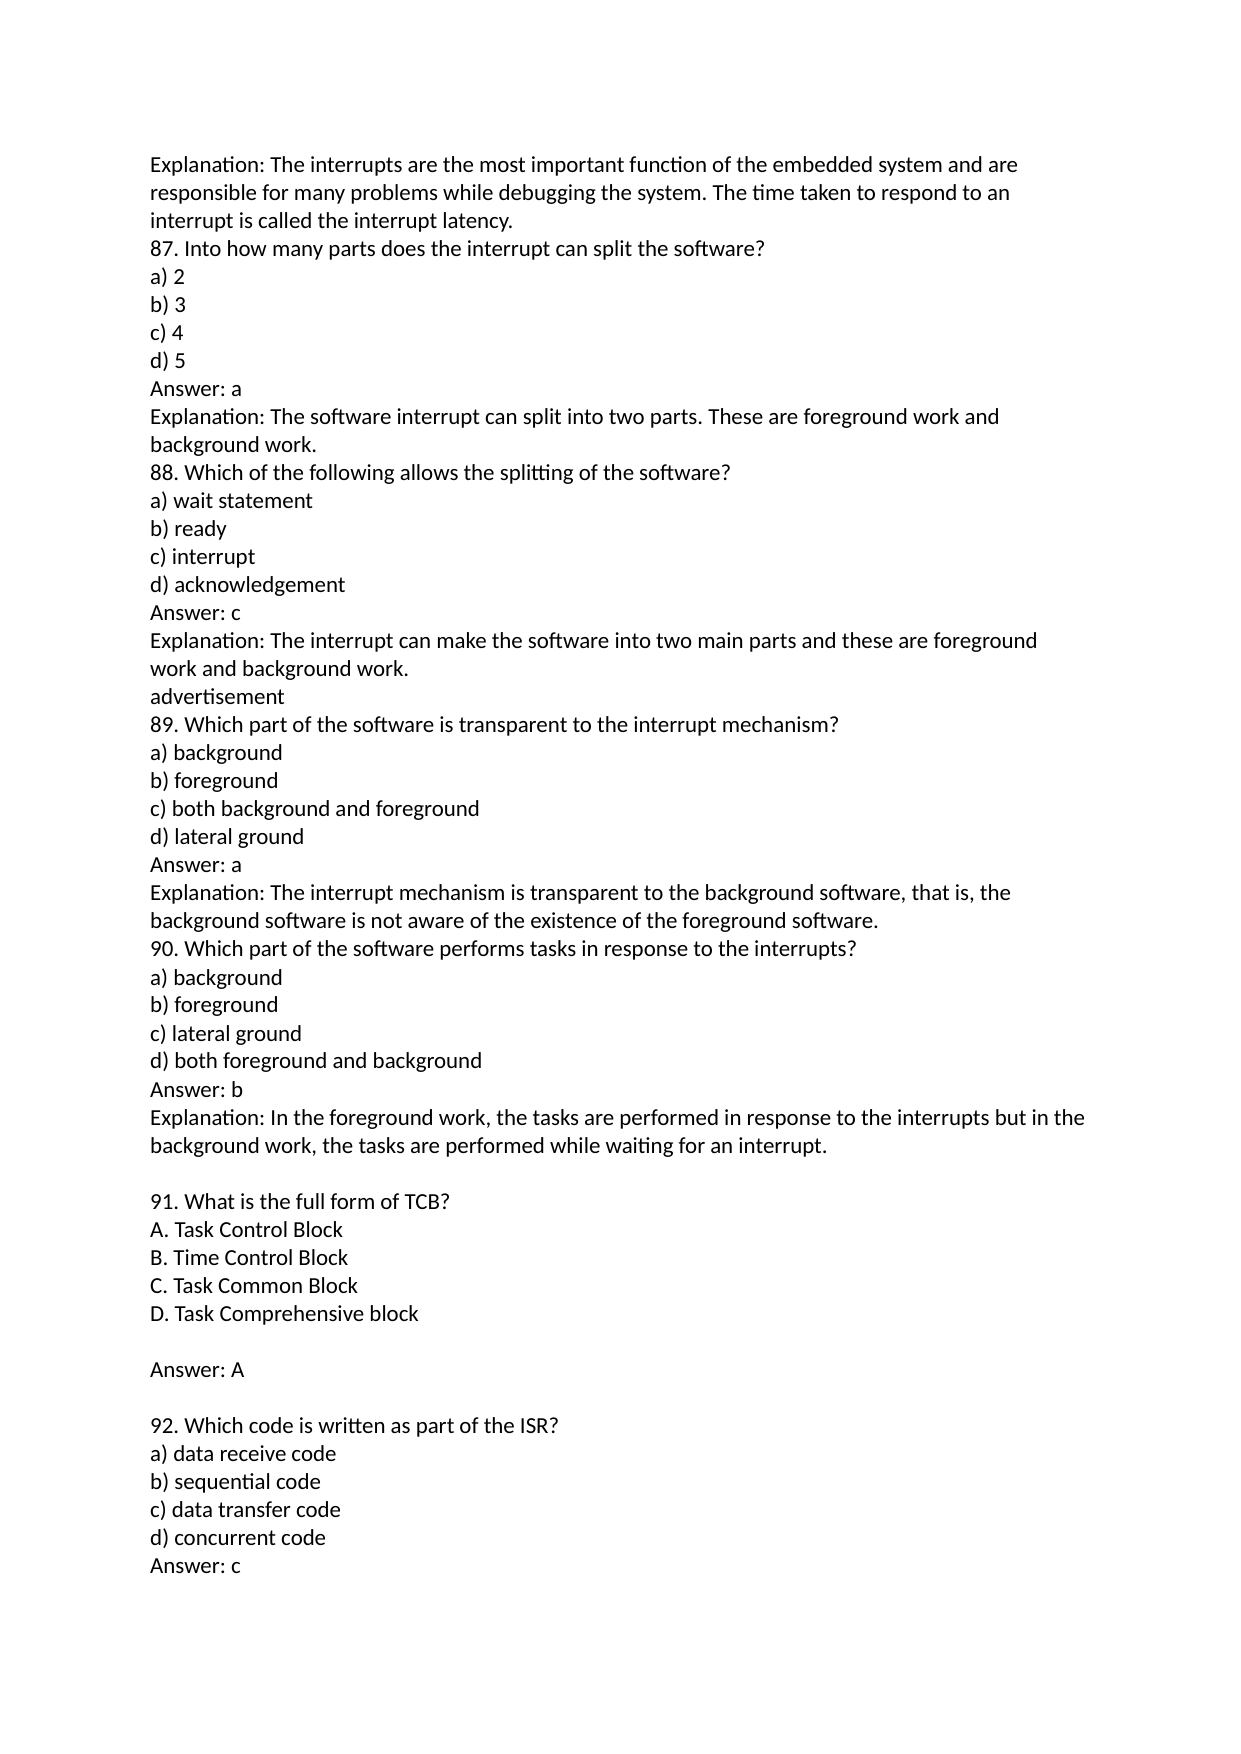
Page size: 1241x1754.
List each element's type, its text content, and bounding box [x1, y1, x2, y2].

text c) both background and foreground [150, 794, 1090, 822]
text d) lateral ground [150, 822, 1090, 851]
text Explanation: The interrupt mechanism is transparent to the background software, that is, the background software is not aware of the existence of the foreground software. [150, 878, 1090, 934]
text d) both foreground and background [150, 1047, 1090, 1075]
text a) background [150, 738, 1090, 766]
text 90. Which part of the software performs tasks in response to the interrupts? [150, 934, 1090, 963]
text Answer: A [150, 1355, 1090, 1383]
text b) ready [150, 514, 1090, 542]
text A. Task Control Block [150, 1215, 1090, 1243]
text c) 4 [150, 318, 1090, 346]
text Explanation: The software interrupt can split into two parts. These are foreground work and background work. [150, 402, 1090, 458]
text B. Time Control Block [150, 1243, 1090, 1271]
text a) 2 [150, 262, 1090, 290]
text Explanation: In the foreground work, the tasks are performed in response to the interrupts but in the background work, the tasks are performed while waiting for an interrupt. [150, 1103, 1090, 1159]
text Answer: a [150, 851, 1090, 878]
text 89. Which part of the software is transparent to the interrupt mechanism? [150, 710, 1090, 738]
text b) foreground [150, 991, 1090, 1019]
text Answer: c [150, 598, 1090, 626]
text advertisement [150, 682, 1090, 710]
text c) interrupt [150, 542, 1090, 570]
text Answer: b [150, 1075, 1090, 1103]
text C. Task Common Block [150, 1271, 1090, 1299]
text Explanation: The interrupt can make the software into two main parts and these are foreground work and background work. [150, 626, 1090, 682]
text D. Task Comprehensive block [150, 1299, 1090, 1327]
text 88. Which of the following allows the splitting of the software? [150, 458, 1090, 486]
text d) 5 [150, 346, 1090, 374]
text a) wait statement [150, 486, 1090, 514]
text Explanation: The interrupts are the most important function of the embedded system and are responsible for many problems while debugging the system. The time taken to respond to an interrupt is called the interrupt latency. [150, 150, 1090, 234]
text d) acknowledgement [150, 570, 1090, 598]
text b) foreground [150, 766, 1090, 794]
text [150, 1411, 1090, 1579]
text 87. Into how many parts does the interrupt can split the software? [150, 234, 1090, 262]
text c) lateral ground [150, 1019, 1090, 1047]
text b) 3 [150, 290, 1090, 318]
text 91. What is the full form of TCB? [150, 1187, 1090, 1215]
text a) background [150, 963, 1090, 991]
text Answer: a [150, 374, 1090, 402]
